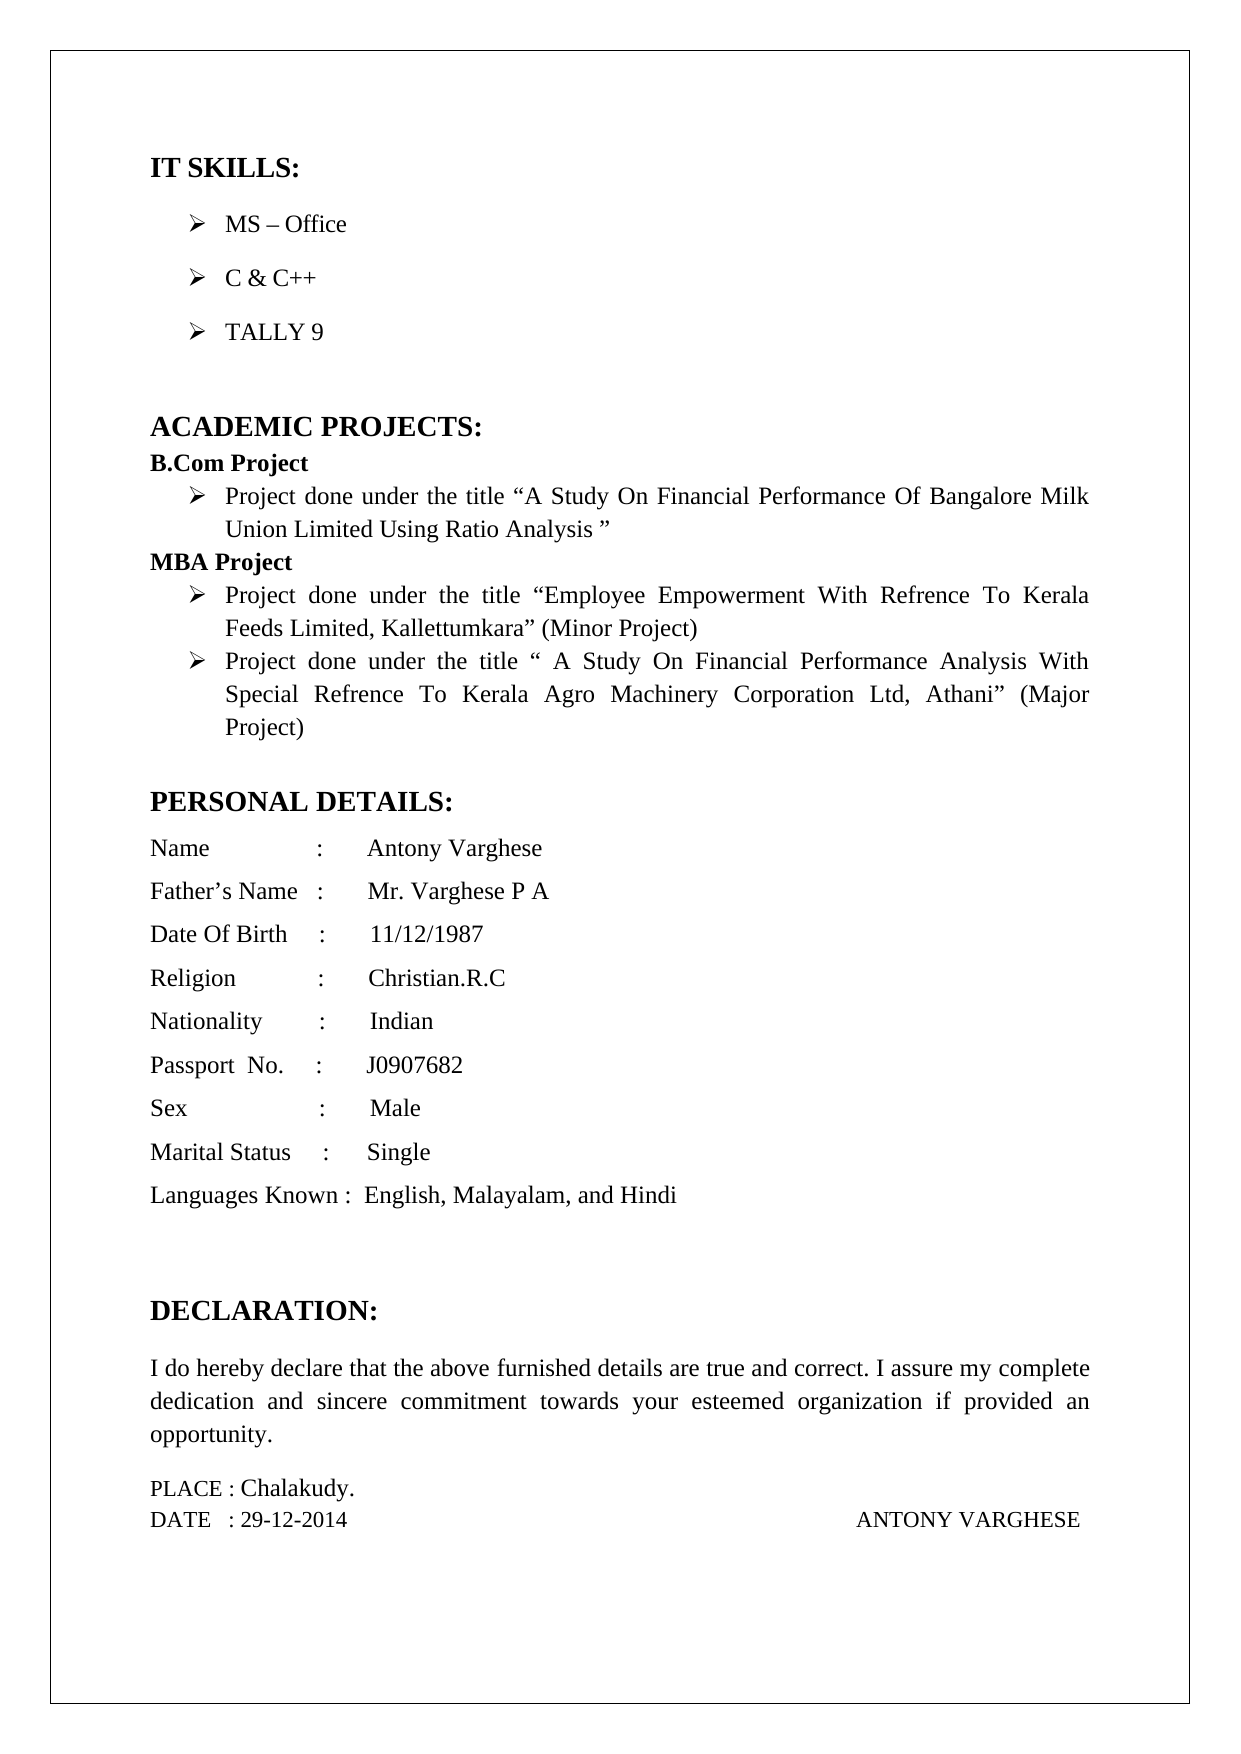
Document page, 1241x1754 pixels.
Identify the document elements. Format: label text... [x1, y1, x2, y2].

list MS – Office [187, 209, 1090, 238]
text DATE : 29-12-2014 ANTONY VARGHESE [150, 1506, 1090, 1532]
text MBA Project [150, 547, 1090, 576]
text PLACE : Chalakudy. [150, 1473, 1090, 1501]
list Project done under the title “Employee Empowerment With Refrence To Kerala Feeds Limited, Kallettumkara” (Minor Project) [187, 580, 1090, 642]
text Nationality : Indian [150, 1006, 1090, 1035]
text I do hereby declare that the above furnished details are true and correct. I assure my complete dedication and sincere commitment towards your esteemed organization if provided an opportunity. [150, 1353, 1090, 1448]
text Sex : Male [150, 1093, 1090, 1122]
text DECLARATION: [150, 1293, 1090, 1327]
text Date Of Birth : 11/12/1987 [150, 919, 1090, 948]
text Passport No. : J0907682 [150, 1050, 1090, 1079]
text PERSONAL DETAILS: [150, 784, 1090, 817]
list TALLY 9 [187, 317, 1090, 346]
text Religion : Christian.R.C [150, 963, 1090, 992]
text Father’s Name : Mr. Varghese P A [150, 876, 1090, 905]
text Marital Status : Single [150, 1137, 1090, 1166]
list Project done under the title “ A Study On Financial Performance Analysis With Special Refrence To Kerala Agro Machinery Corporation Ltd, Athani” (Major Project) [187, 646, 1090, 741]
text Languages Known : English, Malayalam, and Hindi [150, 1180, 1090, 1209]
text IT SKILLS: [150, 150, 1090, 183]
text B.Com Project [150, 448, 1090, 477]
list C & C++ [187, 263, 1090, 292]
text Name : Antony Varghese [150, 833, 1090, 861]
text ACADEMIC PROJECTS: [150, 409, 1090, 443]
list Project done under the title “A Study On Financial Performance Of Bangalore Milk Union Limited Using Ratio Analysis ” [187, 481, 1090, 543]
